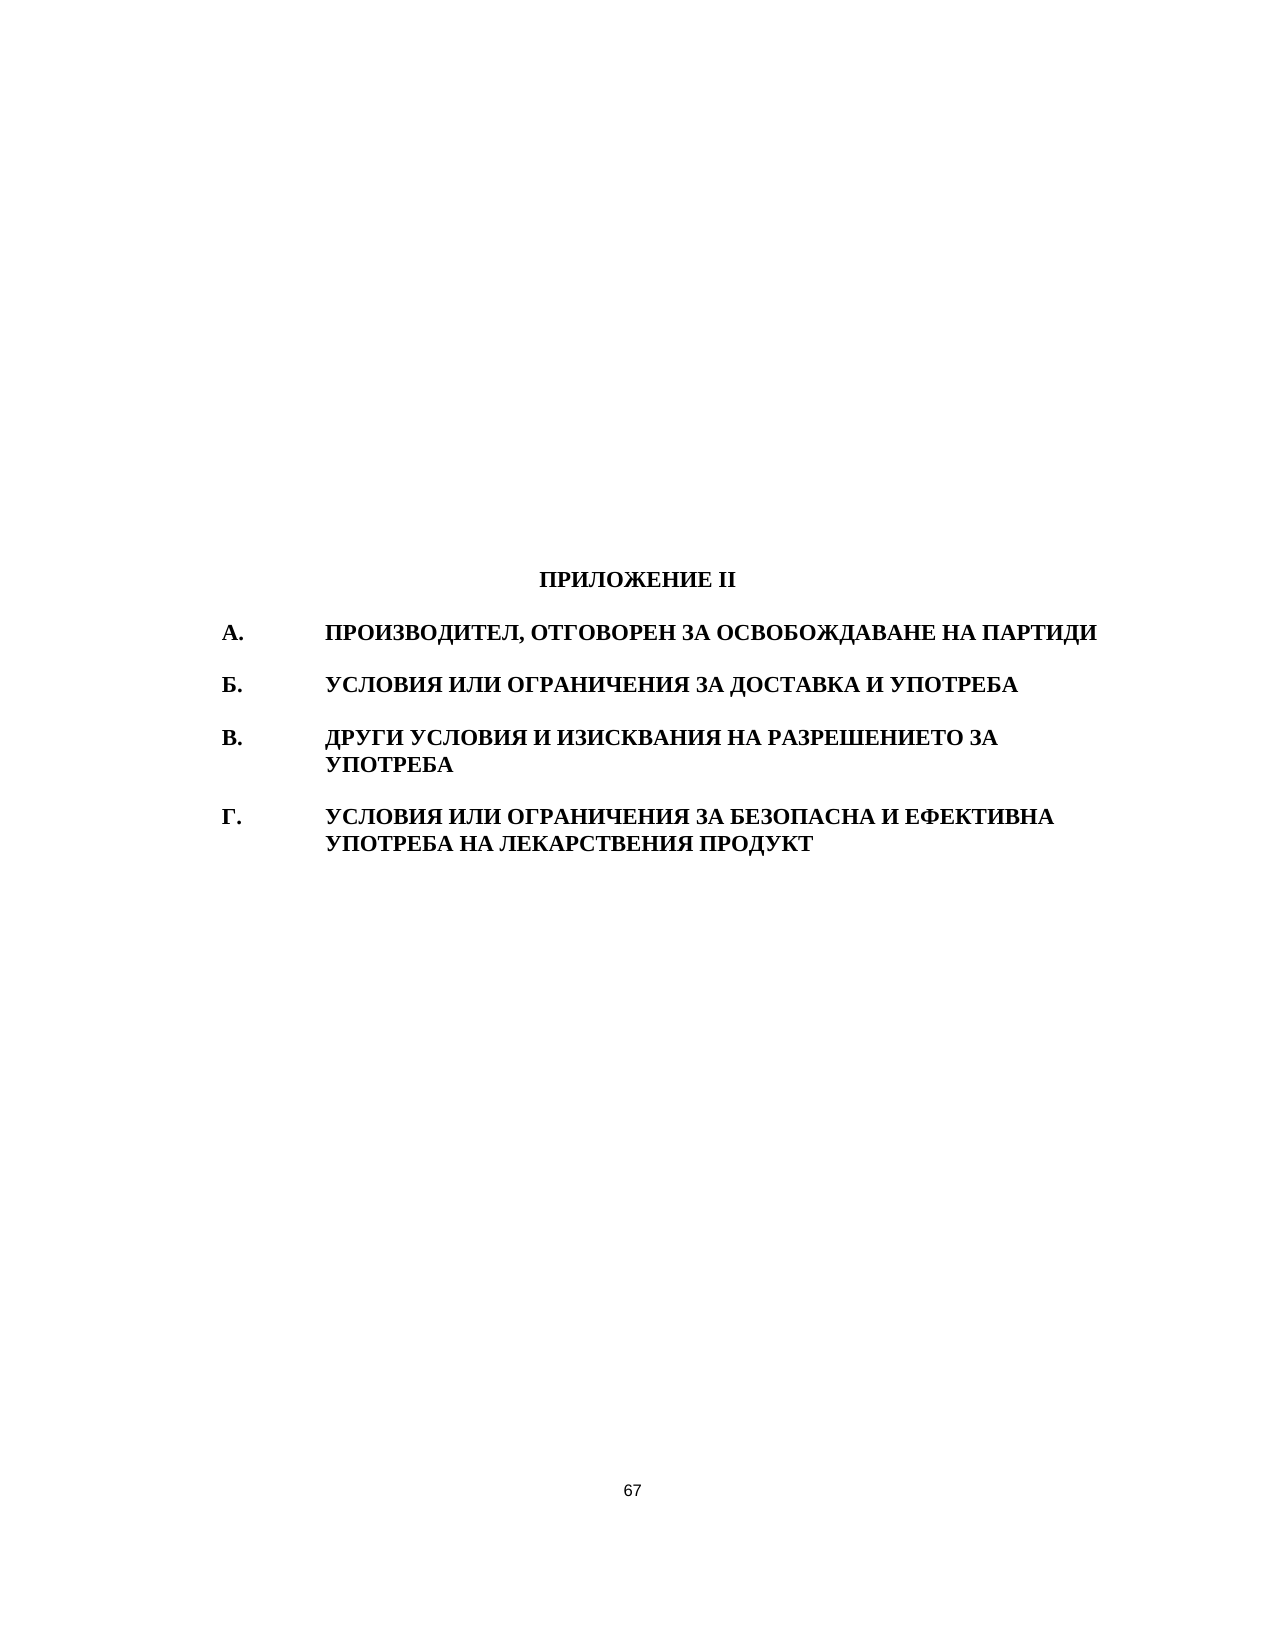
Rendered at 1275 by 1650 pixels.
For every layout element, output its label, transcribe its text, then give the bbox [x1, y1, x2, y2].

text В. ДРУГИ УСЛОВИЯ И ИЗИСКВАНИЯ НА РАЗРЕШЕНИЕТО ЗА УПОТРЕБА [222, 724, 1127, 777]
text A. ПРОИЗВОДИТЕЛ, ОТГОВОРЕН ЗА ОСВОБОЖДАВАНЕ НА ПАРТИДИ [222, 619, 1127, 645]
text Б. УСЛОВИЯ ИЛИ ОГРАНИЧЕНИЯ ЗА ДОСТАВКА И УПОТРЕБА [222, 672, 1127, 698]
text ПРИЛОЖЕНИЕ II [148, 566, 1127, 592]
text Г. УСЛОВИЯ ИЛИ ОГРАНИЧЕНИЯ ЗА БЕЗОПАСНА И ЕФЕКТИВНА УПОТРЕБА НА ЛЕКАРСТВЕНИЯ ПРОДУКТ [222, 803, 1127, 856]
